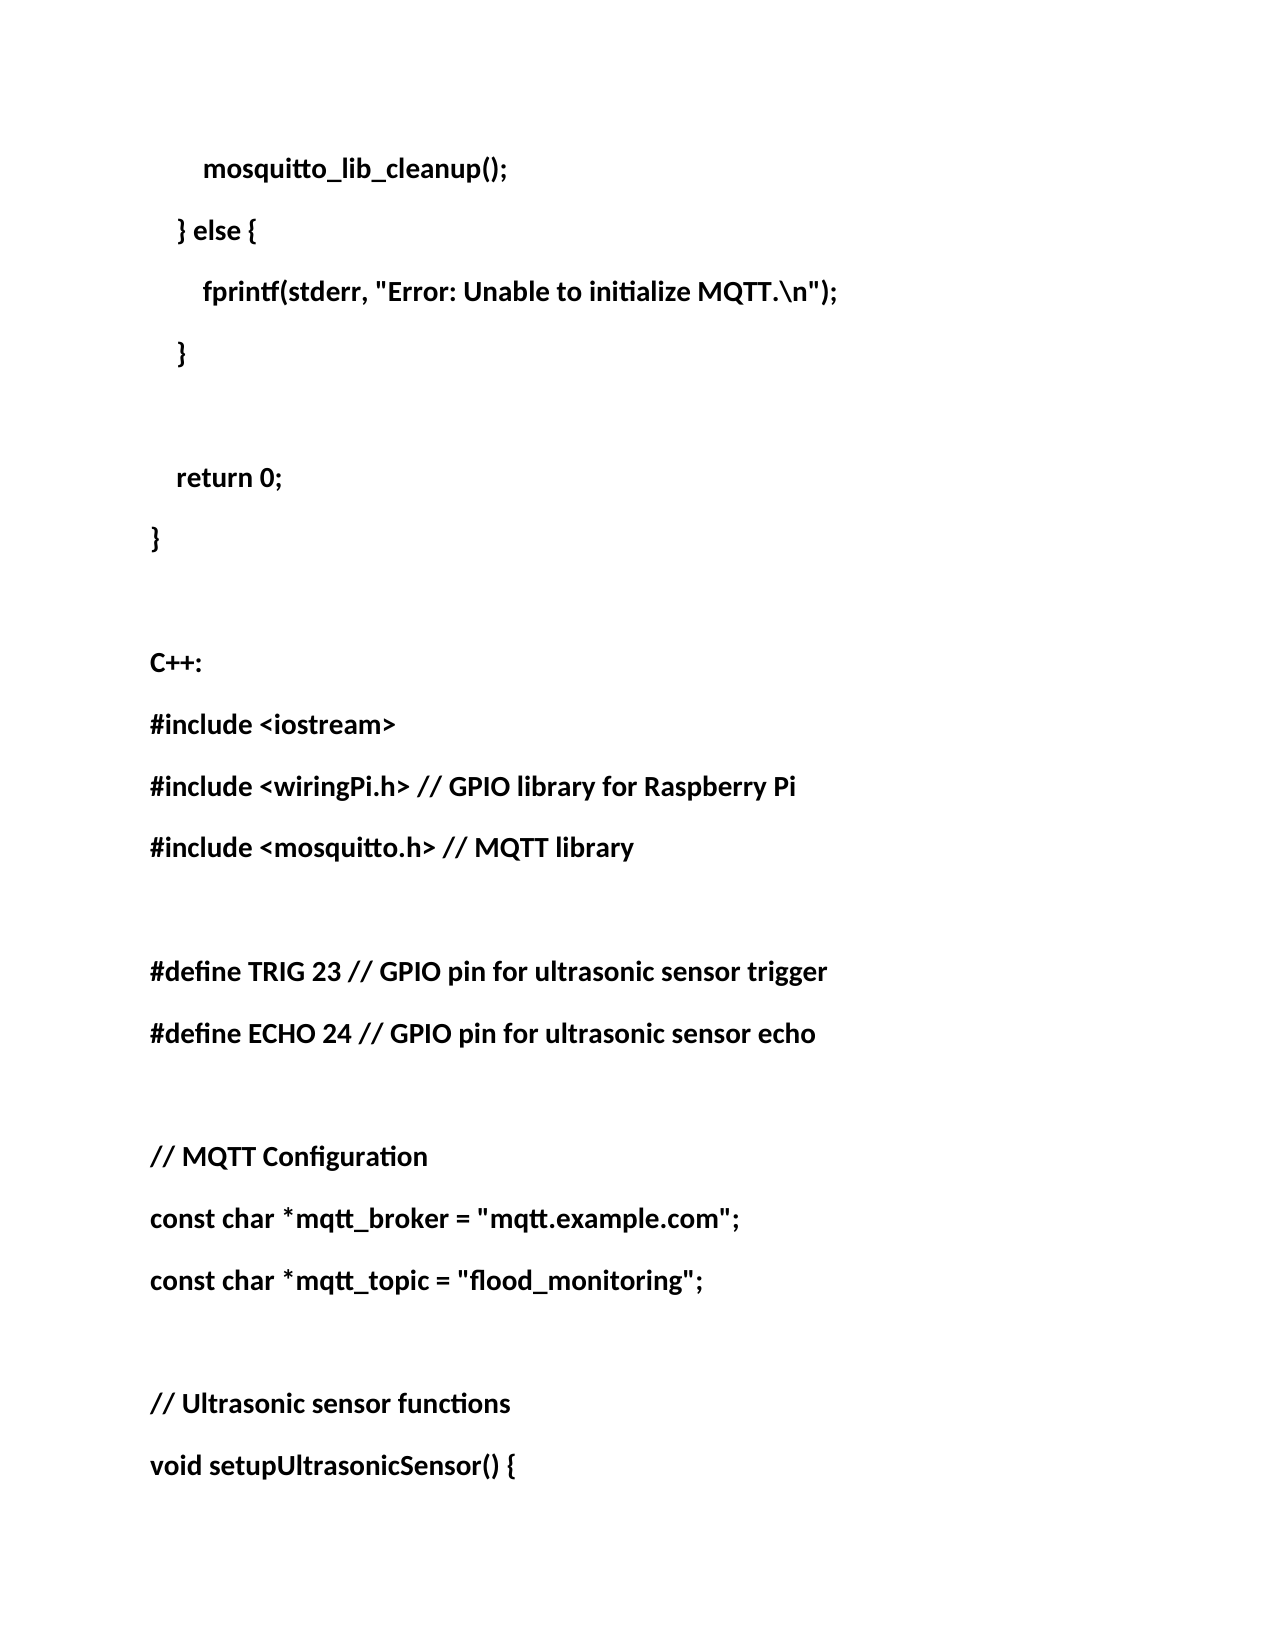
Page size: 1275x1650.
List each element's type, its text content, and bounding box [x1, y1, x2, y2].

text #include <mosquitto.h> // MQTT library [150, 829, 1125, 865]
text #include <iostream> [150, 706, 1125, 742]
text C++: [150, 644, 1125, 680]
text return 0; [150, 459, 1125, 494]
text mosquitto_lib_cleanup(); [150, 150, 1125, 186]
text const char *mqtt_broker = "mqtt.example.com"; [150, 1200, 1125, 1236]
text void setupUltrasonicSensor() { [150, 1447, 1125, 1483]
text #include <wiringPi.h> // GPIO library for Raspberry Pi [150, 768, 1125, 803]
text // MQTT Configuration [150, 1138, 1125, 1174]
text #define ECHO 24 // GPIO pin for ultrasonic sensor echo [150, 1015, 1125, 1050]
text } else { [150, 212, 1125, 247]
text #define TRIG 23 // GPIO pin for ultrasonic sensor trigger [150, 953, 1125, 989]
text // Ultrasonic sensor functions [150, 1385, 1125, 1421]
text const char *mqtt_topic = "flood_monitoring"; [150, 1262, 1125, 1297]
text } [150, 521, 1125, 556]
text fprintf(stderr, "Error: Unable to initialize MQTT.\n"); [150, 273, 1125, 309]
text } [150, 335, 1125, 371]
